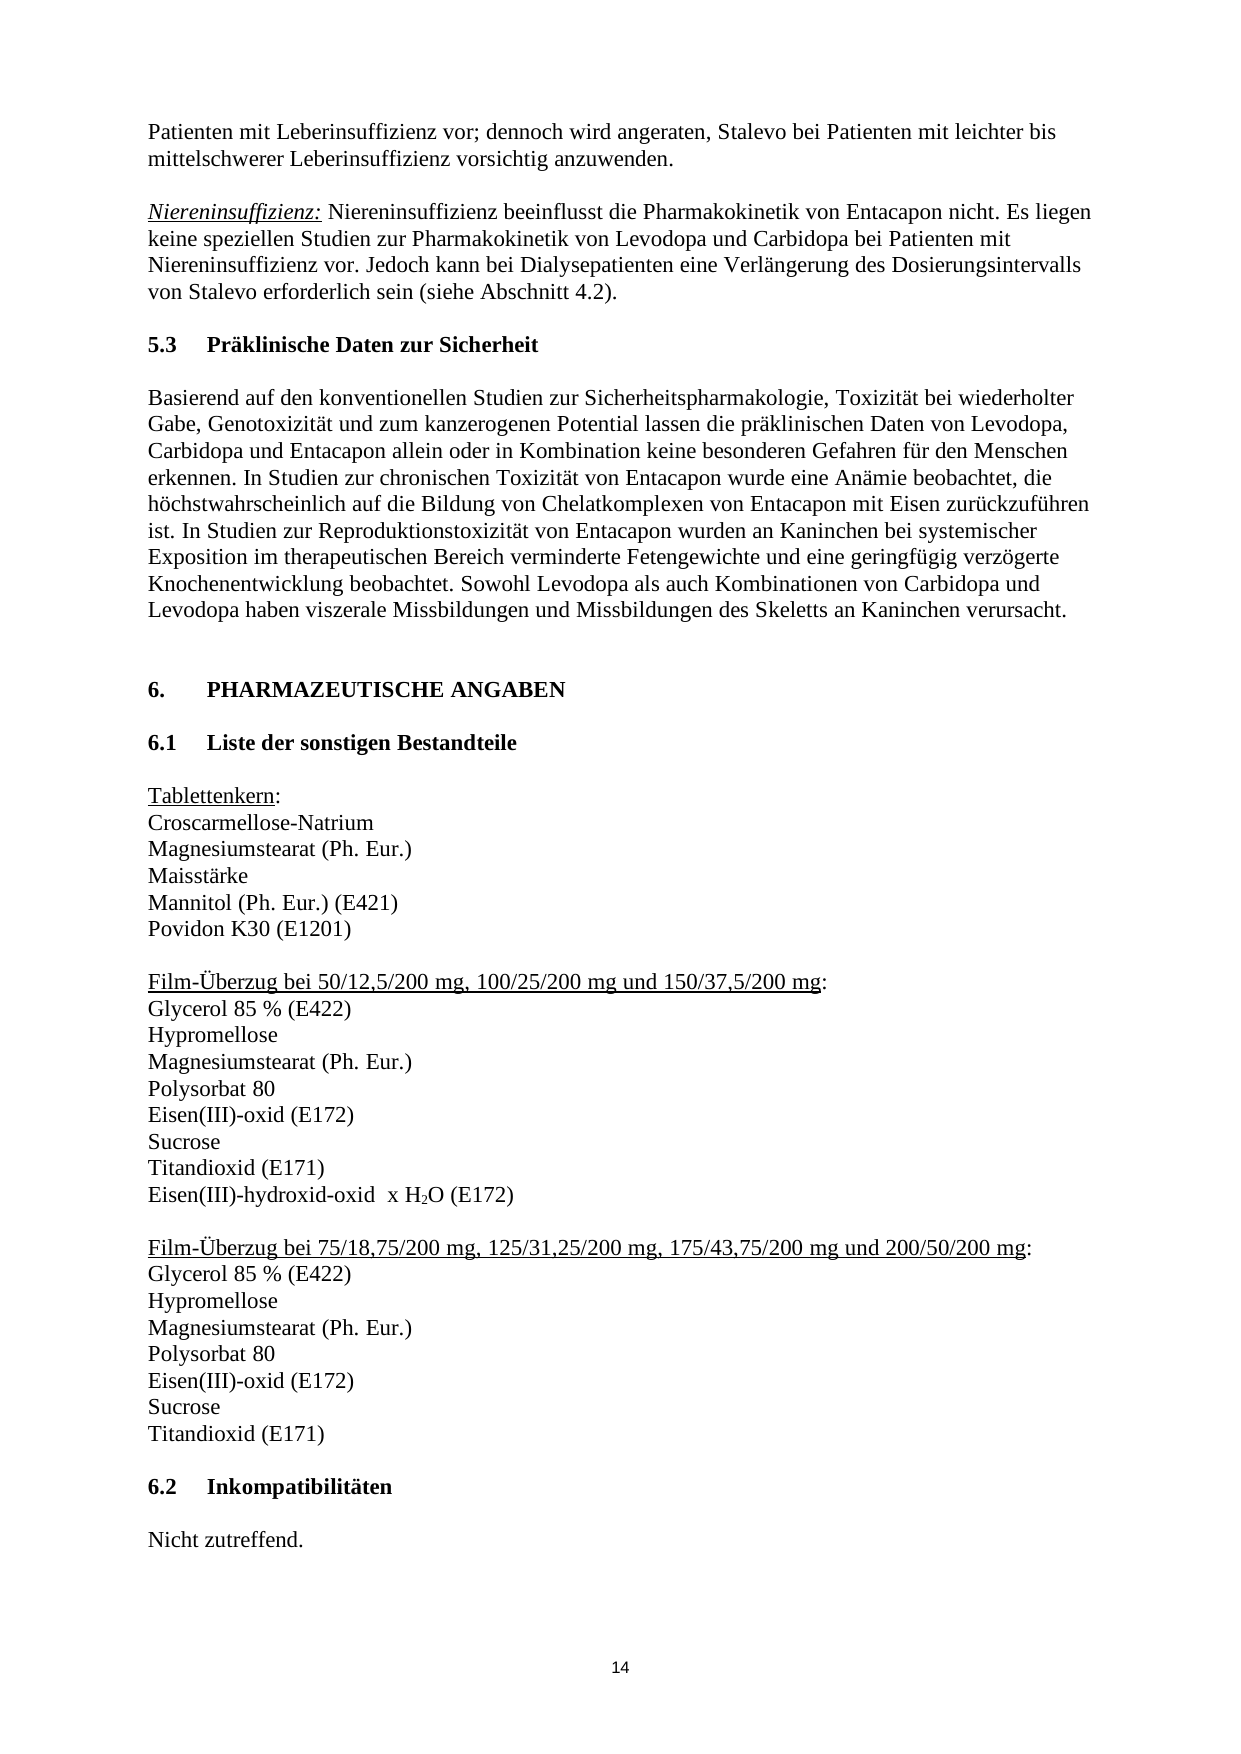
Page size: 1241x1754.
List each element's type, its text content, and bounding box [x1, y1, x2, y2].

text Film-Überzug bei 75/18,75/200 mg, 125/31,25/200 mg, 175/43,75/200 mg und 200/50/200 mg: [148, 1234, 1093, 1260]
text Maisstärke [148, 862, 1093, 888]
text Eisen()-oxid (E172) [148, 1101, 1093, 1127]
text Magnesiumstearat (Ph. Eur.) [148, 1313, 1093, 1340]
text Glycerol 85 % (E422) [148, 1260, 1093, 1287]
text Glycerol 85 % (E422) [148, 995, 1093, 1021]
text Sucrose [148, 1393, 1093, 1420]
text Hypromellose [148, 1287, 1093, 1313]
text Titandioxid (E171) [148, 1154, 1093, 1181]
text Croscarmellose-Natrium [148, 809, 1093, 835]
text Nicht zutreffend. [148, 1526, 1093, 1552]
text Magnesiumstearat (Ph. Eur.) [148, 1048, 1093, 1074]
text Eisen()-oxid (E172) [148, 1367, 1093, 1393]
text Mannitol (Ph. Eur.) (E421) [148, 888, 1093, 915]
text 6.1 Liste der sonstigen Bestandteile [148, 729, 1093, 756]
text Tablettenkern: [148, 782, 1093, 809]
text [148, 118, 1093, 171]
text Povidon K30 (E1201) [148, 915, 1093, 942]
text Magnesiumstearat (Ph. Eur.) [148, 835, 1093, 862]
text Titandioxid (E171) [148, 1420, 1093, 1446]
text Polysorbat 80 [148, 1074, 1093, 1101]
text Basierend auf den konventionellen Studien zur Sicherheitspharmakologie, Toxizität bei wiederholter Gabe, Genotoxizität und zum kanzerogenen Potential lassen die präklinischen von Levodopa, Carbidopa und Entacapon allein oder in Kombination keine besonderen Gefahren für den Menschen erkennen. In Studien zur chronischen Toxizität von Entacapon wurde eine Anämie beobachtet, die höchstwahrscheinlich auf die Bildung von Chelatkomplexen von Entacapon mit Eisen zurückzuführen ist. In Studien zur Reproduktionstoxizität von Entacapon wurden an Kaninchen bei systemischer Exposition im therapeutischen Bereich verminderte Fetengewichte und eine geringfügig verzögerte Knochenentwicklung beobachtet. Sowohl Levodopa als auch Kombinationen von Carbidopa und Levodopa haben viszerale Missbildungen und Missbildungen des Skeletts an Kaninchen verursacht. [148, 384, 1093, 623]
text Sucrose [148, 1127, 1093, 1154]
text 5.3 Präklinische zur Sicherheit [148, 331, 1093, 357]
text Polysorbat 80 [148, 1340, 1093, 1367]
text Film-Überzug bei 50/12,5/200 mg, 100/25/200 mg und 150/37,5/200 mg: [148, 968, 1093, 995]
text Eisen(III)-hydroxid-oxid x H2O (E172) [148, 1181, 1093, 1207]
text Hypromellose [148, 1021, 1093, 1048]
text 6. PHARMAZEUTISCHE ANGABEN [148, 676, 1093, 702]
text Niereninsuffizienz: Niereninsuffizienz beeinflusst die Pharmakokinetik von Entacapon nicht. Es liegen keine speziellen Studien zur Pharmakokinetik von Levodopa und Carbidopa bei Patienten mit Niereninsuffizienz vor. Jedoch kann bei Dialysepatienten eine Verlängerung des Dosierungsintervalls von Stalevo erforderlich sein (siehe Abschnitt 4.2). [148, 198, 1093, 304]
text 6.2 Inkompatibilitäten [148, 1473, 1093, 1499]
